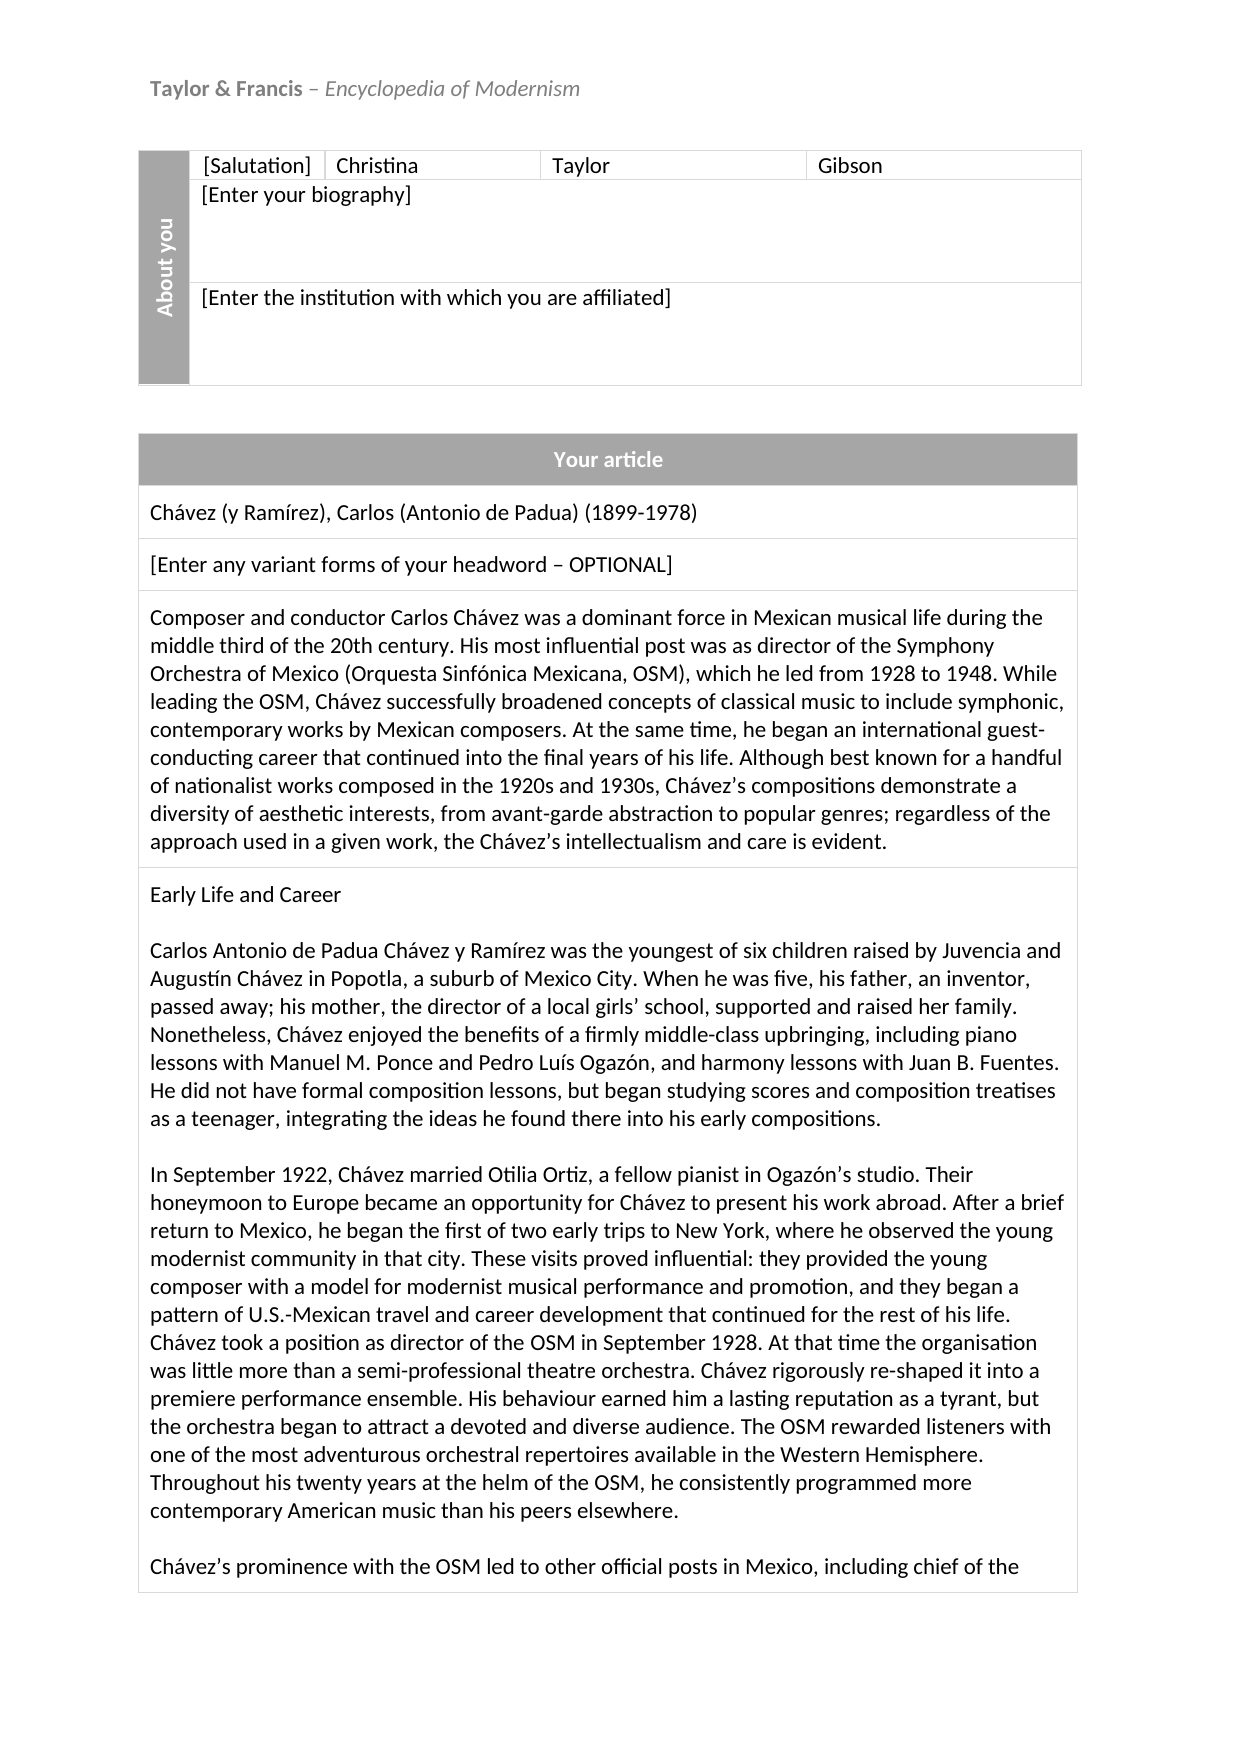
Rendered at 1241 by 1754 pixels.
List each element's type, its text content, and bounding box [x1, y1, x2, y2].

table_header About you [139, 151, 189, 384]
table_header Your article [139, 434, 1077, 485]
